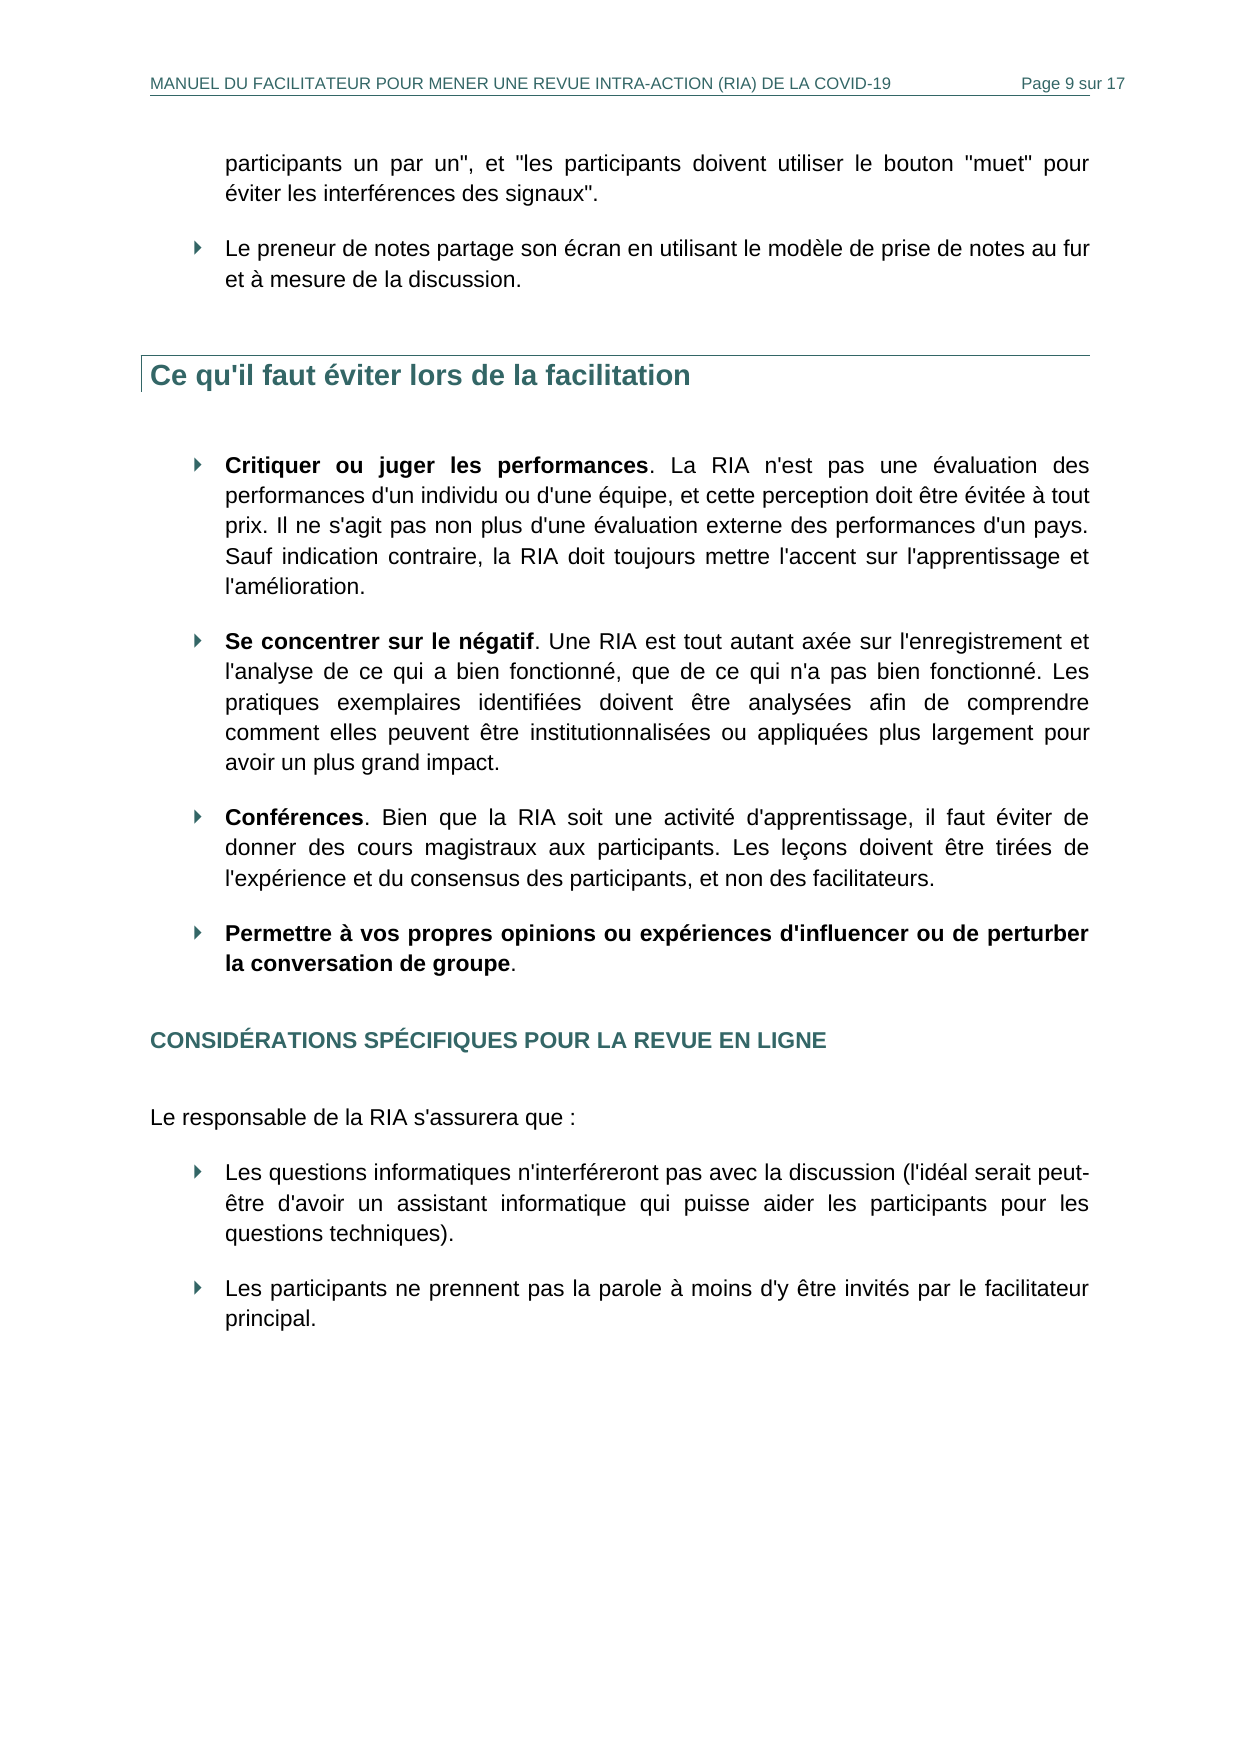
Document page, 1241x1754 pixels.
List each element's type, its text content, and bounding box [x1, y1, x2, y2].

list Se concentrer sur le négatif. Une RIA est tout autant axée sur l'enregistrement et l'analyse de ce qui a bien fonctionné, que de ce qui n'a pas bien fonctionné. Les pratiques exemplaires identifiées doivent être analysées afin de comprendre comment elles peuvent être institutionnalisées ou appliquées plus largement pour avoir un plus grand impact. [187, 628, 1090, 775]
list Permettre à vos propres opinions ou expériences d'influencer ou de perturber la conversation de groupe. [187, 920, 1090, 976]
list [187, 150, 1090, 207]
subtitle CONSIDÉRATIONS SPÉCIFIQUES POUR LA REVUE EN LIGNE [150, 1027, 1090, 1053]
list Les questions informatiques n'interféreront pas avec la discussion (l'idéal serait peut-être d'avoir un assistant informatique qui puisse aider les participants pour les questions techniques). [187, 1159, 1090, 1246]
list Critiquer ou juger les performances. La RIA n'est pas une évaluation des performances d'un individu ou d'une équipe, et cette perception doit être évitée à tout prix. Il ne s'agit pas non plus d'une évaluation externe des performances d'un pays. Sauf indication contraire, la RIA doit toujours mettre l'accent sur l'apprentissage et l'amélioration. [187, 452, 1090, 599]
list Le preneur de notes partage son écran en utilisant le modèle de prise de notes au fur et à mesure de la discussion. [187, 235, 1090, 292]
text Le responsable de la RIA s'assurera que : [150, 1104, 1090, 1131]
list Les participants ne prennent pas la parole à moins d'y être invités par le facilitateur principal. [187, 1275, 1090, 1332]
list Conférences. Bien que la RIA soit une activité d'apprentissage, il faut éviter de donner des cours magistraux aux participants. Les leçons doivent être tirées de l'expérience et du consensus des participants, et non des facilitateurs. [187, 804, 1090, 891]
subtitle Ce qu'il faut éviter lors de la facilitation [142, 356, 1090, 392]
